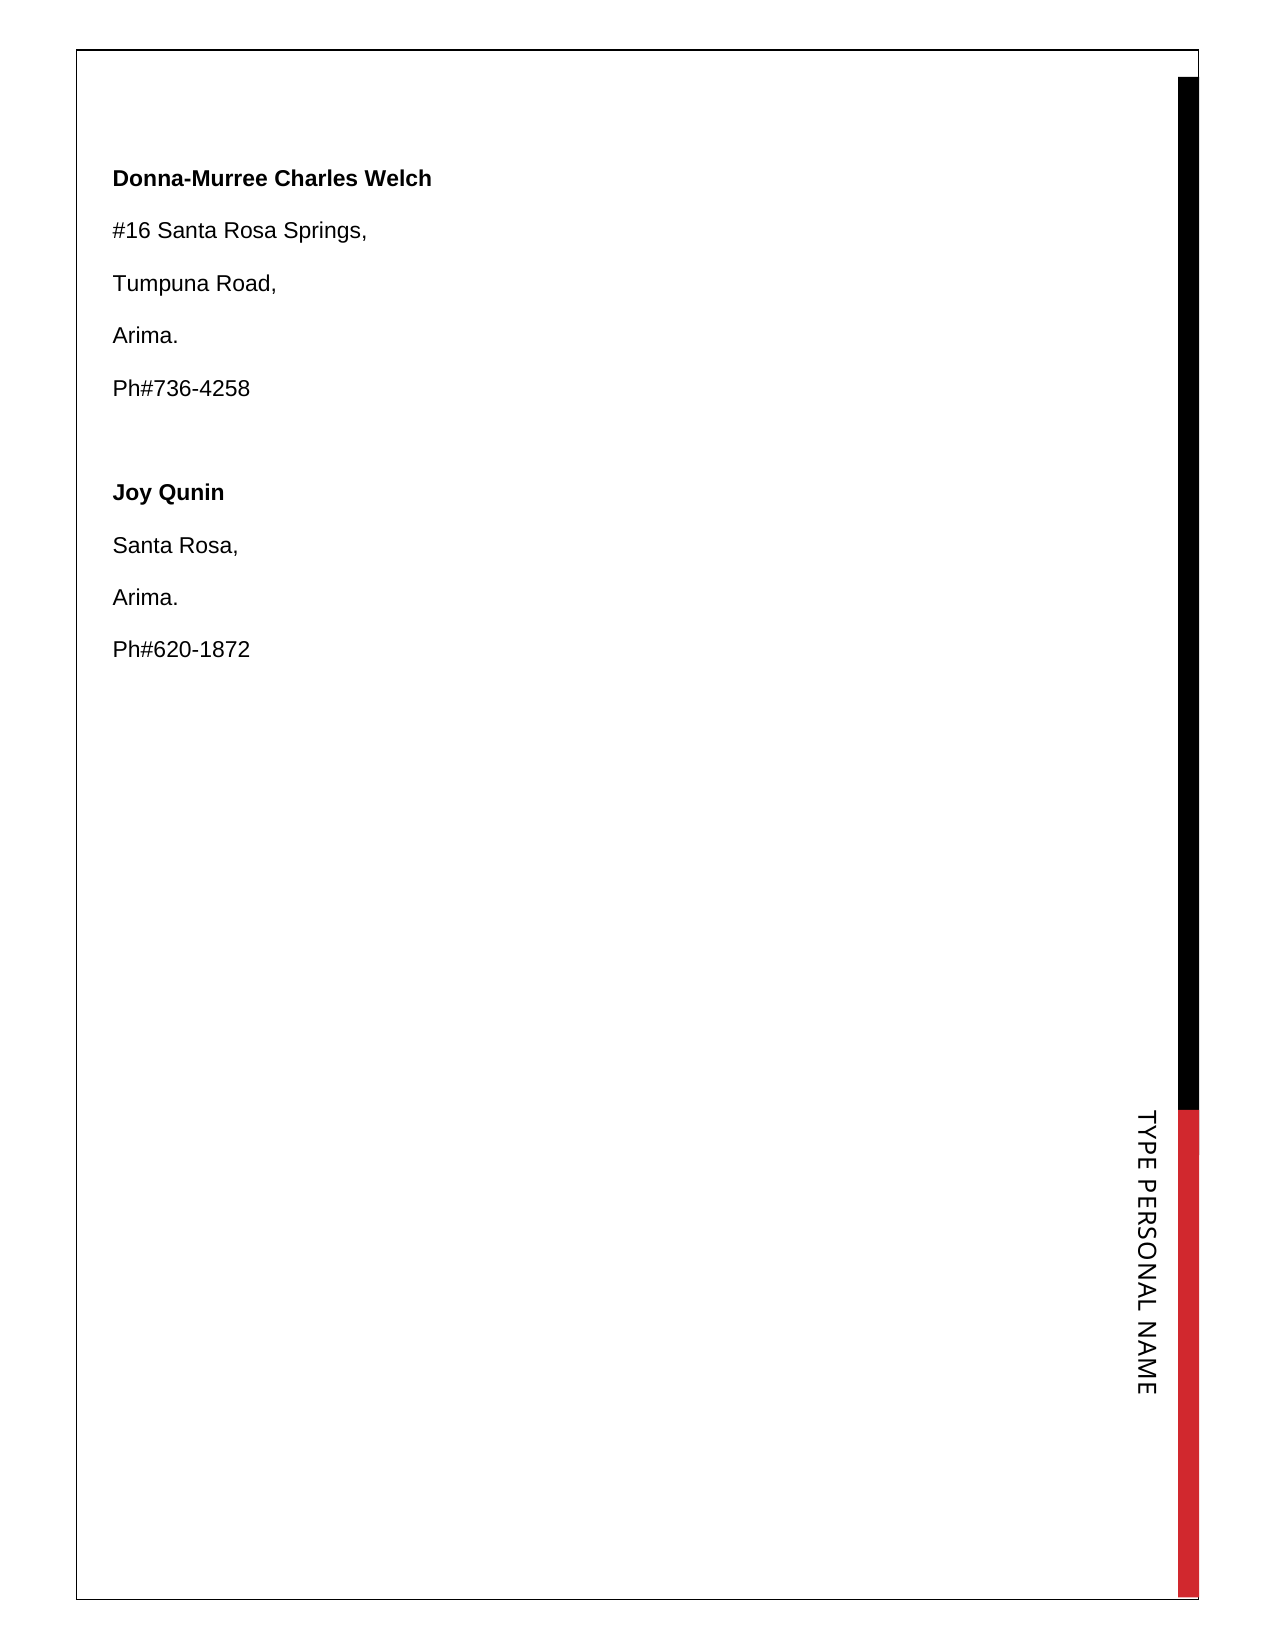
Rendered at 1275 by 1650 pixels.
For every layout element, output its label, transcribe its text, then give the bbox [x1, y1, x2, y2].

text Arima. [112, 584, 1162, 610]
text Arima. [112, 322, 1162, 348]
text Tumpuna Road, [112, 270, 1162, 296]
text Donna-Murree Charles Welch [112, 165, 1162, 191]
text Santa Rosa, [112, 532, 1162, 558]
text Joy Qunin [112, 479, 1162, 506]
text Ph#620-1872 [112, 636, 1162, 663]
text Ph#736-4258 [112, 374, 1162, 401]
text #16 Santa Rosa Springs, [112, 217, 1162, 244]
